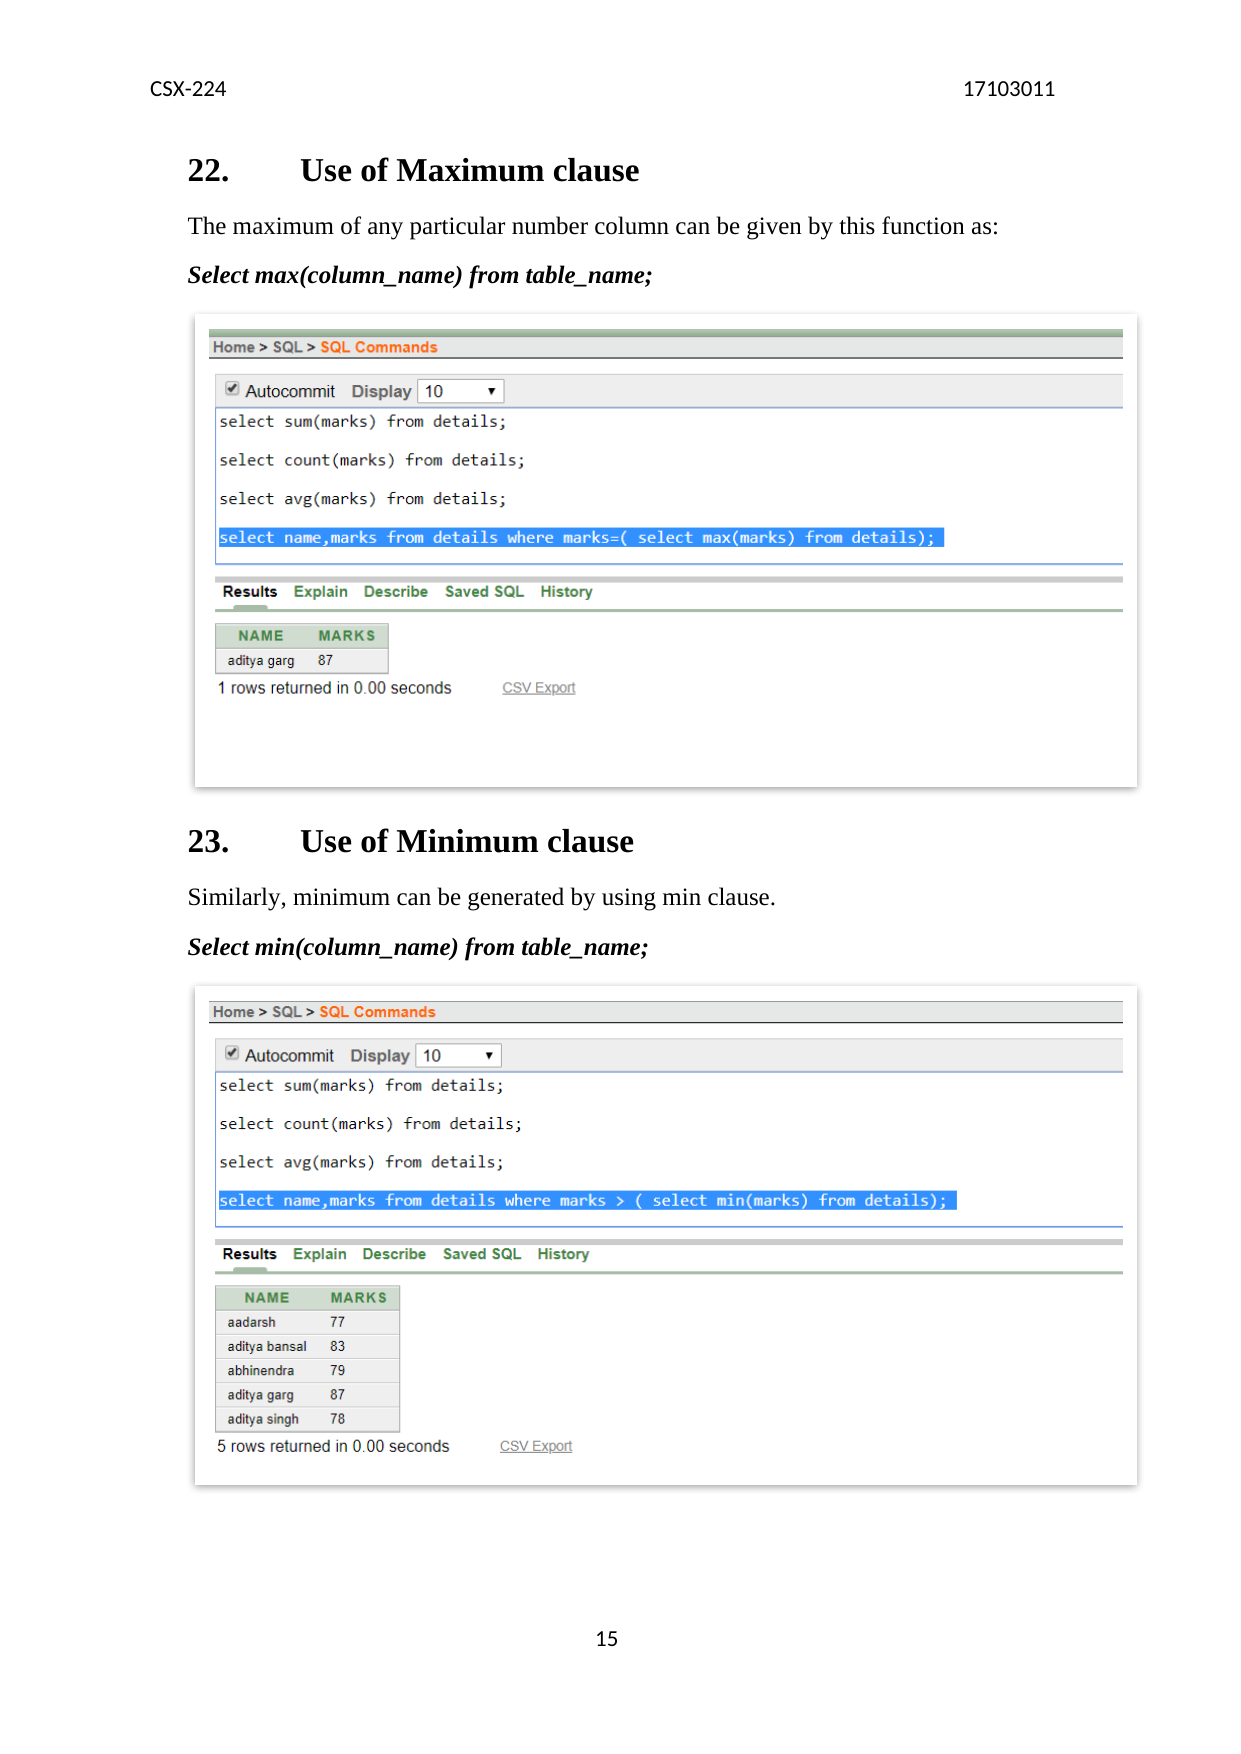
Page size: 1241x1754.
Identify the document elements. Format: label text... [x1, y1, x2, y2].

text Select max(column_name) from table_name; [187, 260, 1063, 289]
picture [209, 329, 1123, 772]
text The maximum of any particular number column can be given by this function as: [187, 211, 1063, 239]
text Similarly, minimum can be generated by using min clause. [187, 882, 1063, 911]
list Use of Minimum clause [187, 822, 1063, 860]
picture [209, 1001, 1123, 1470]
list Use of Maximum clause [187, 150, 1063, 188]
text Select min(column_name) from table_name; [187, 932, 1063, 961]
